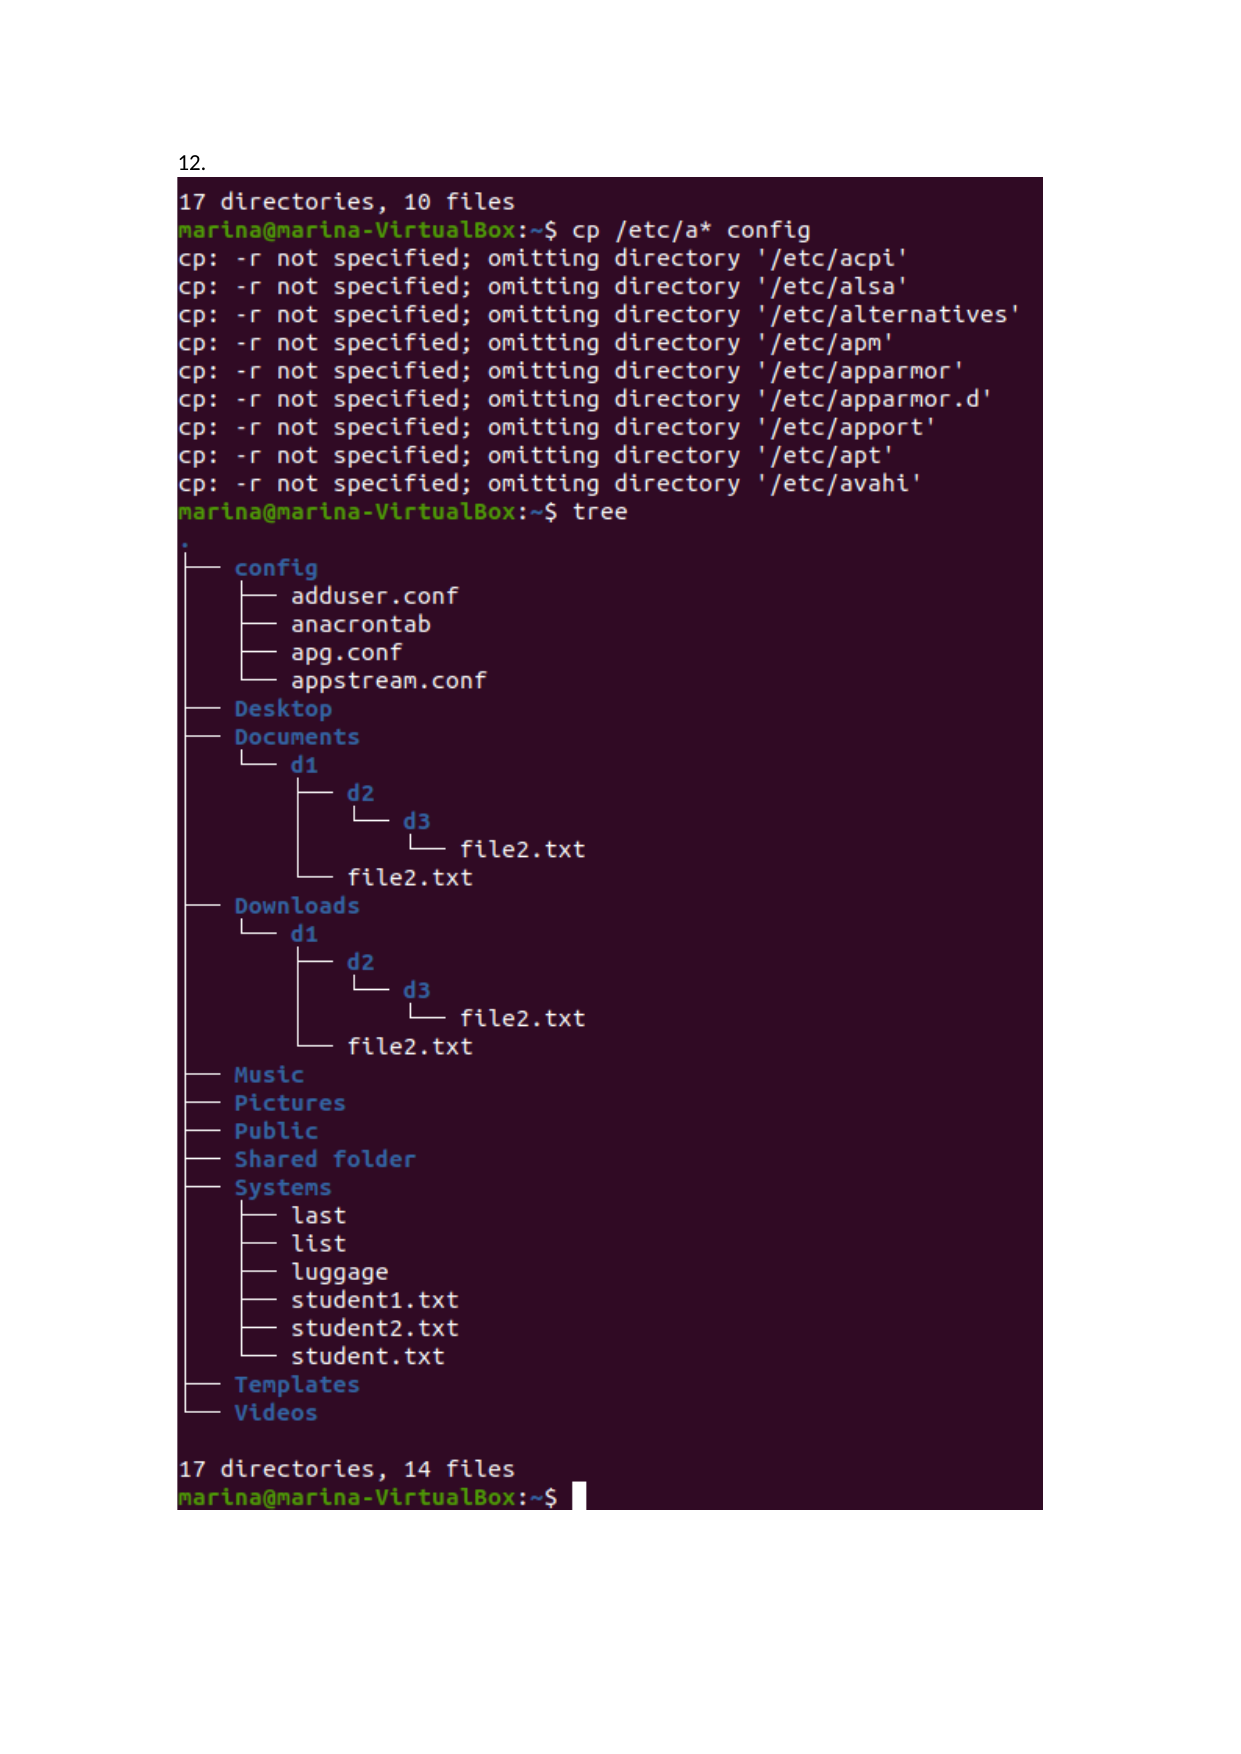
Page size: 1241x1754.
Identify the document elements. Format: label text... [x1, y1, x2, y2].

picture [177, 177, 1043, 1510]
